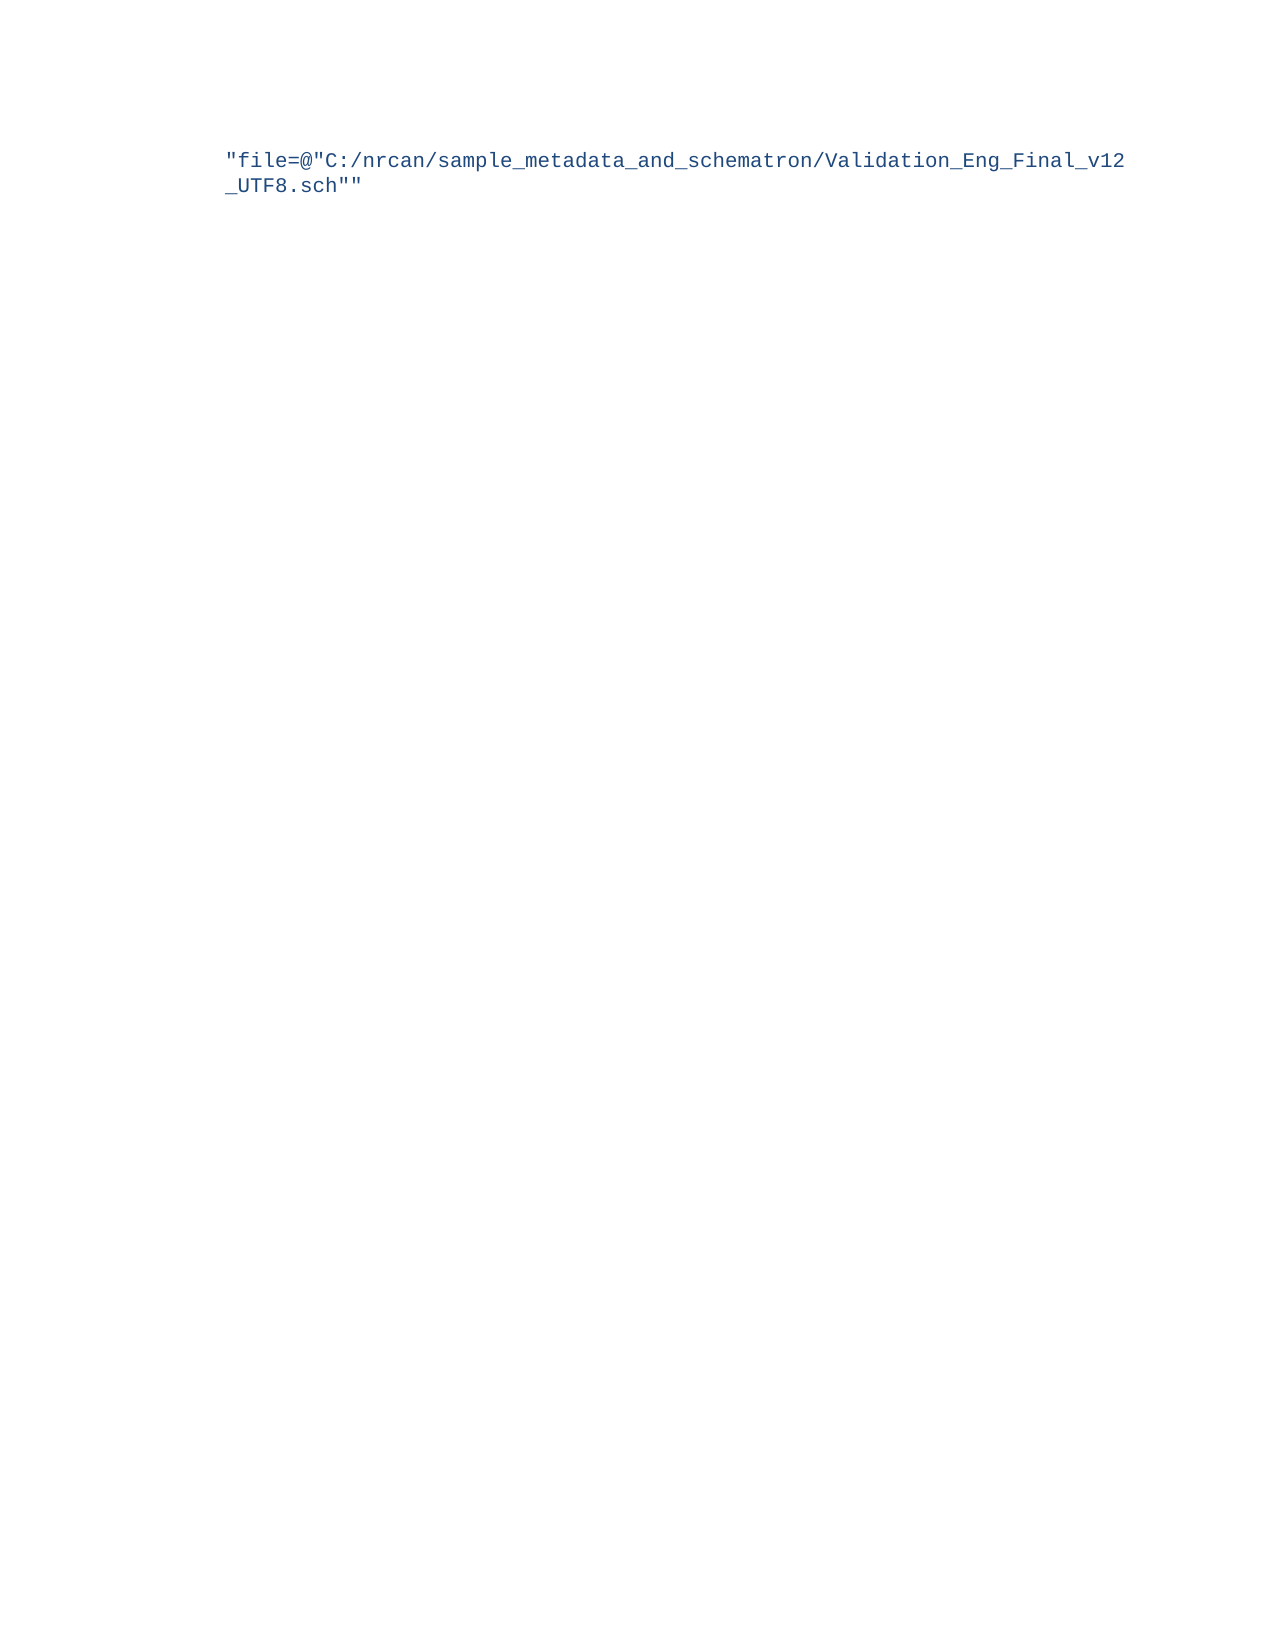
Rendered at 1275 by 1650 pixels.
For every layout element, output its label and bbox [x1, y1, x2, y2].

text [225, 150, 1125, 199]
